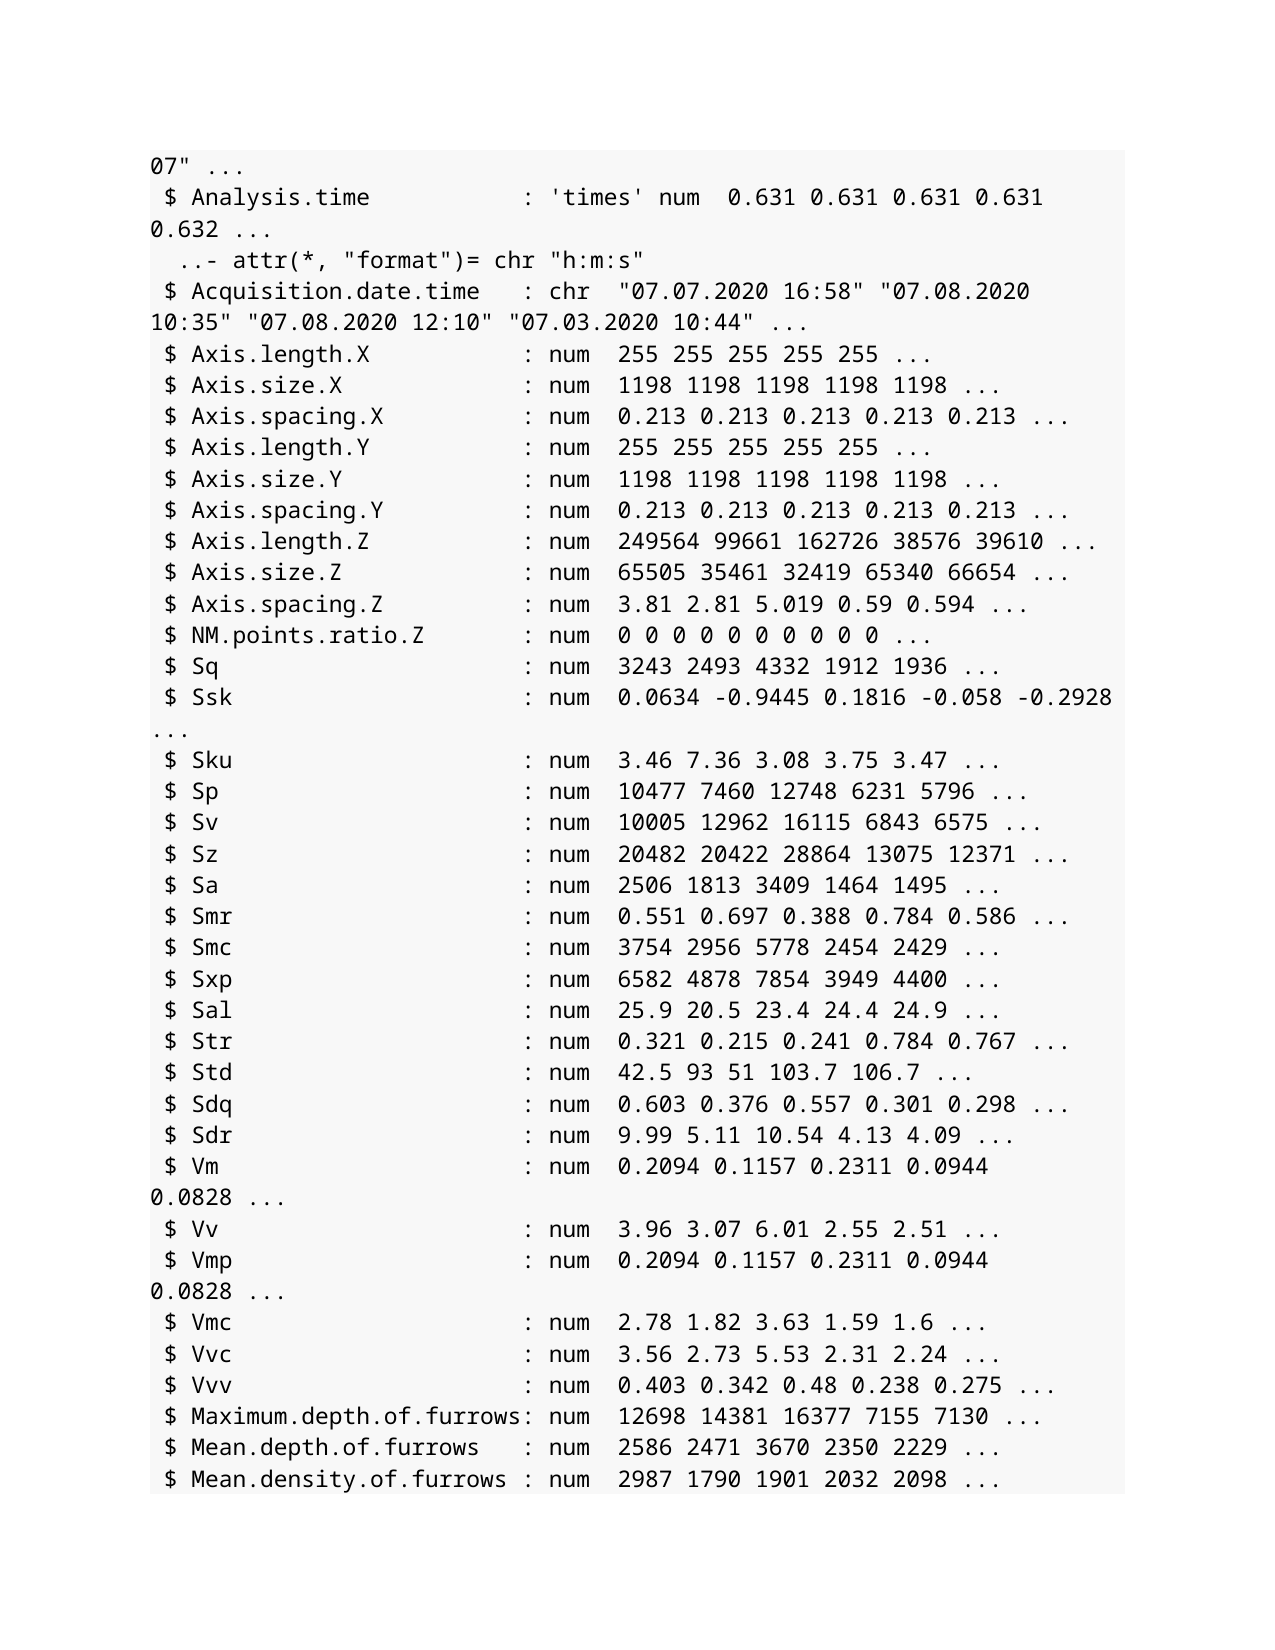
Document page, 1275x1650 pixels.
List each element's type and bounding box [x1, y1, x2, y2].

text [150, 150, 1125, 1494]
